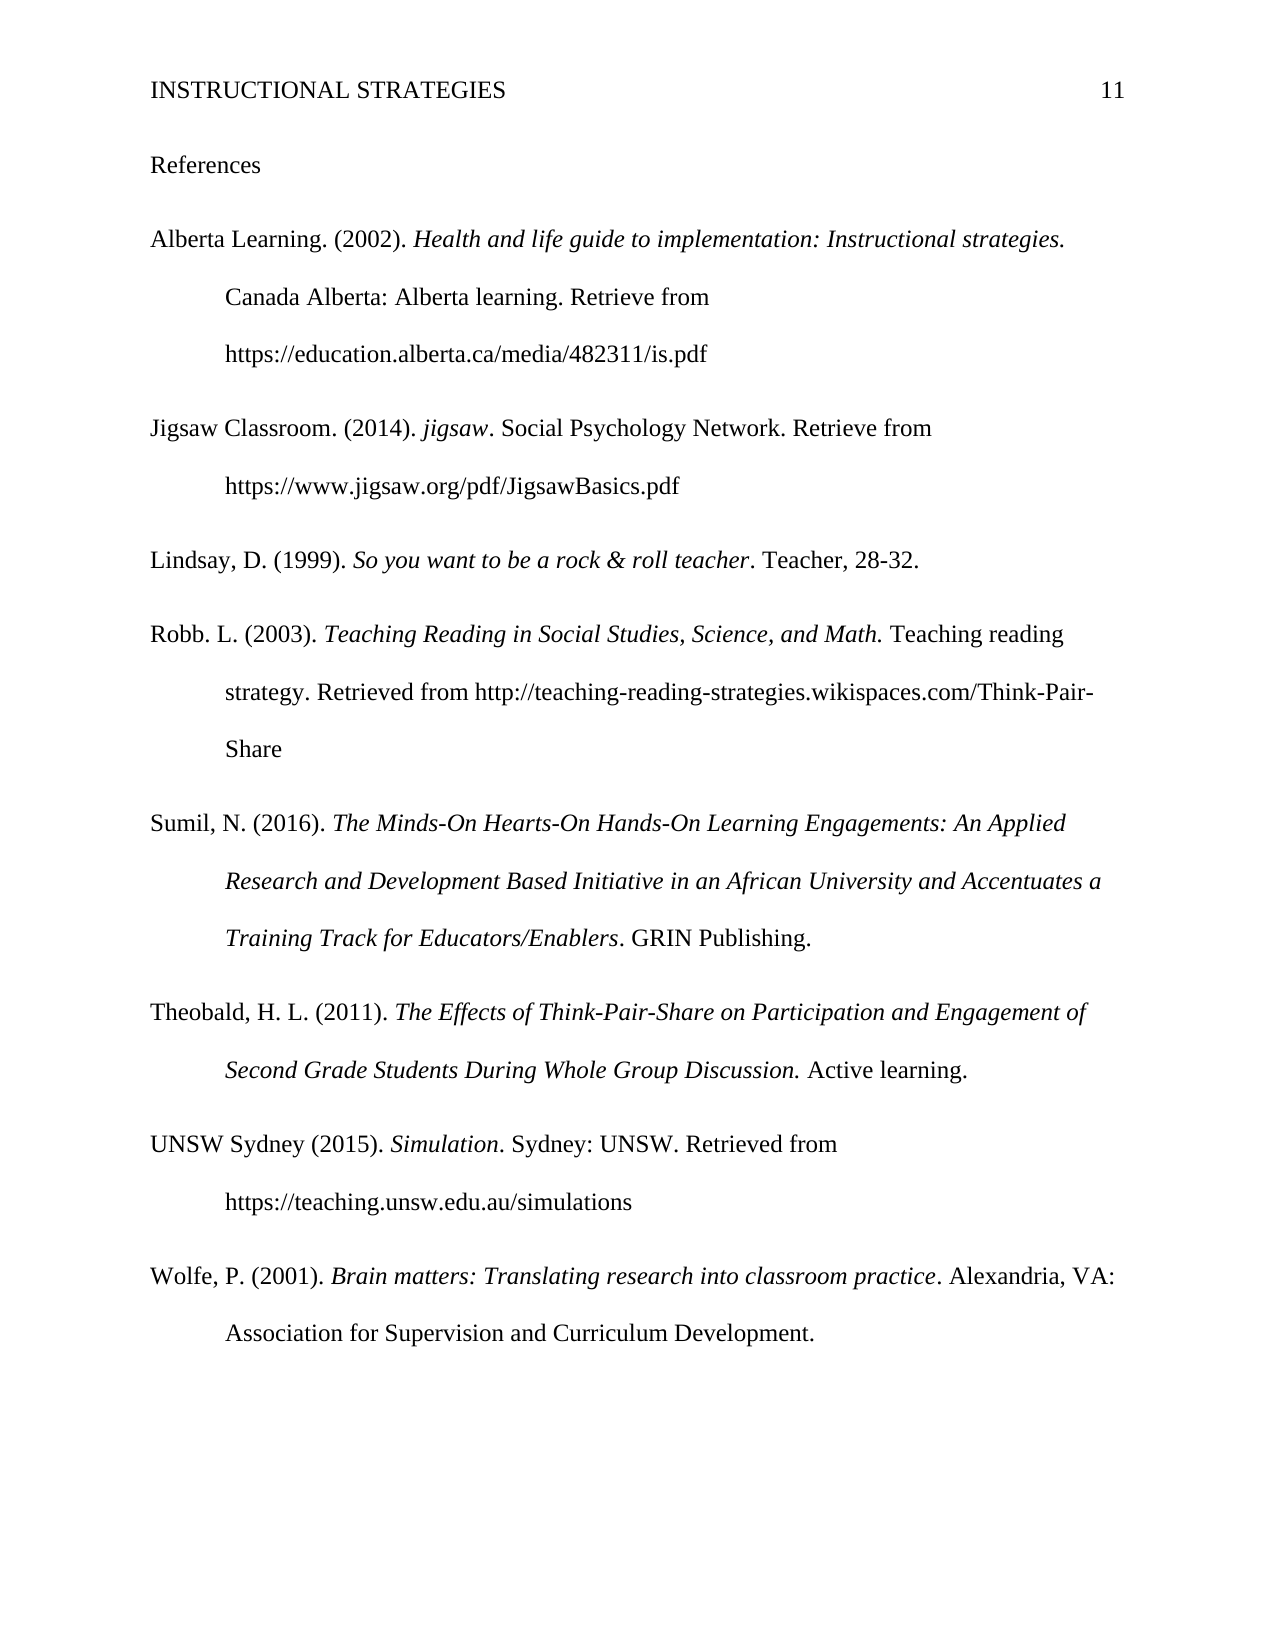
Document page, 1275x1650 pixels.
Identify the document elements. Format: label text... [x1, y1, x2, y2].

text References [150, 150, 1125, 179]
text UNSW Sydney (2015). Simulation. Sydney: UNSW. Retrieved from https://teaching.unsw.edu.au/simulations [150, 1129, 1125, 1215]
text Jigsaw Classroom. (2014). jigsaw. Social Psychology Network. Retrieve from https://www.jigsaw.org/pdf/JigsawBasics.pdf [150, 413, 1125, 499]
text Wolfe, P. (2001). Brain matters: Translating research into classroom practice. Alexandria, VA: Association for Supervision and Curriculum Development. [150, 1261, 1125, 1347]
text Sumil, N. (2016). The Minds-On Hearts-On Hands-On Learning Engagements: An Applied Research and Development Based Initiative in an African University and Accentuates a Training Track for Educators/Enablers. GRIN Publishing. [150, 808, 1125, 952]
text Lindsay, D. (1999). So you want to be a rock & roll teacher. Teacher, 28-32. [150, 545, 1125, 574]
text Alberta Learning. (2002). Health and life guide to implementation: Instructional strategies. Canada Alberta: Alberta learning. Retrieve from https://education.alberta.ca/media/482311/is.pdf [150, 224, 1125, 368]
text Robb. L. (2003). Teaching Reading in Social Studies, Science, and Math. Teaching reading strategy. Retrieved from http://teaching-reading-strategies.wikispaces.com/Think-Pair-Share [150, 619, 1125, 763]
text Theobald, H. L. (2011). The Effects of Think-Pair-Share on Participation and Engagement of Second Grade Students During Whole Group Discussion. Active learning. [150, 997, 1125, 1084]
